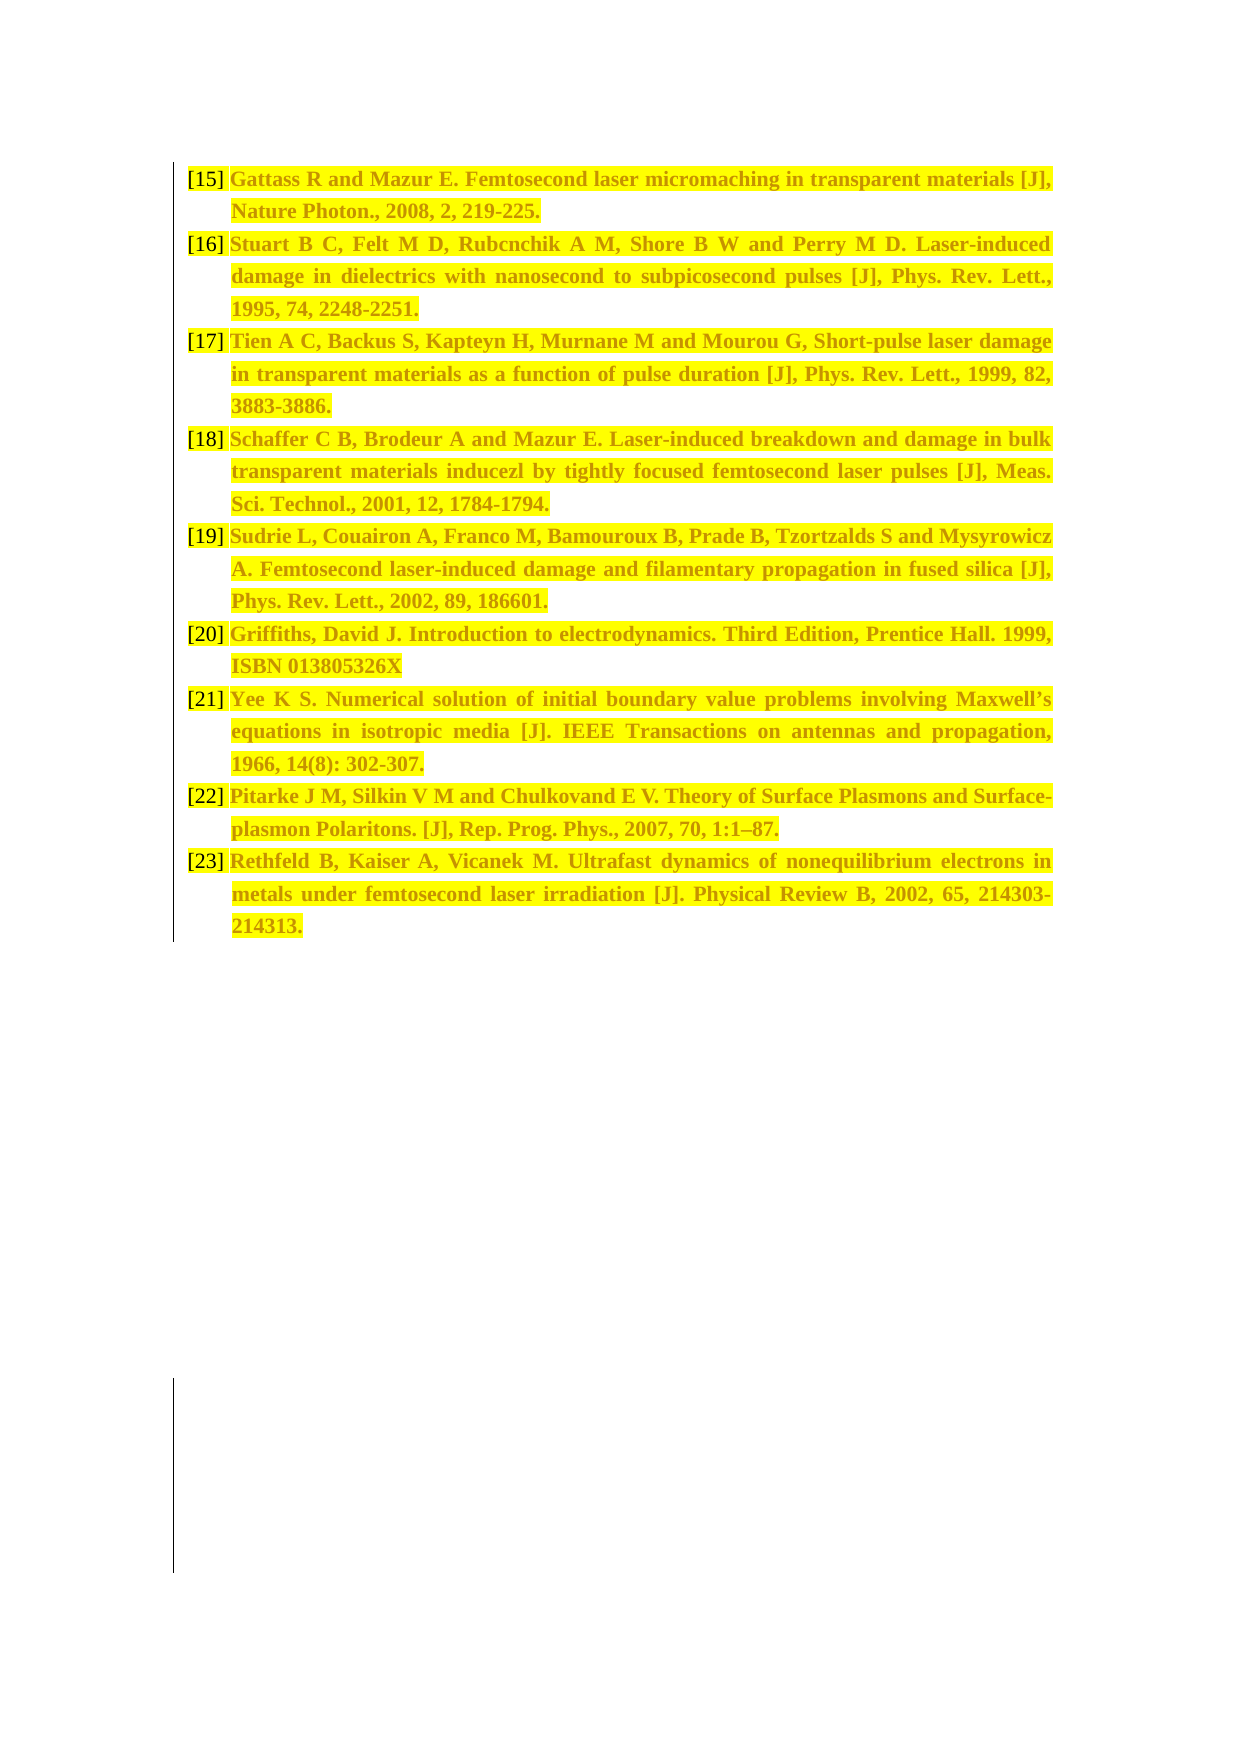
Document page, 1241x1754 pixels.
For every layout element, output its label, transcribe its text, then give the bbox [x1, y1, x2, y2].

list Tien A C, Backus S, Kapteyn H, Murnane M and Mourou G, Short-pulse laser damage in transparent materials as a function of pulse duration [J], Phys. Rev. Lett., 1999, 82, 3883-3886. [187, 324, 1053, 422]
list Griffiths, David J. Introduction to electrodynamics. Third Edition, Prentice Hall. 1999, ISBN 013805326X [187, 617, 1053, 682]
list Sudrie L, Couairon A, Franco M, Bamouroux B, Prade B, Tzortzalds S and Mysyrowicz A. Femtosecond laser-induced damage and filamentary propagation in fused silica [J], Phys. Rev. Lett., 2002, 89, 186601. [187, 519, 1053, 617]
list Pitarke J M, Silkin V M and Chulkovand E V. Theory of Surface Plasmons and Surface-plasmon Polaritons. [J], Rep. Prog. Phys., 2007, 70, 1:1–87. [187, 779, 1053, 844]
list Stuart B C, Felt M D, Rubcnchik A M, Shore B W and Perry M D. Laser-induced damage in dielectrics with nanosecond to subpicosecond pulses [J], Phys. Rev. Lett., 1995, 74, 2248-2251. [187, 227, 1053, 324]
list Gattass R and Mazur E. Femtosecond laser micromaching in transparent materials [J], Nature Photon., 2008, 2, 219-225. [187, 162, 1053, 227]
list Yee K S. Numerical solution of initial boundary value problems involving Maxwell’s equations in isotropic media [J]. IEEE Transactions on antennas and propagation, 1966, 14(8): 302-307. [187, 682, 1053, 779]
list Rethfeld B, Kaiser A, Vicanek M. Ultrafast dynamics of nonequilibrium electrons in metals under femtosecond laser irradiation [J]. Physical Review B, 2002, 65, 214303-214313. [187, 844, 1053, 942]
list Schaffer C B, Brodeur A and Mazur E. Laser-induced breakdown and damage in bulk transparent materials inducezl by tightly focused femtosecond laser pulses [J], Meas. Sci. Technol., 2001, 12, 1784-1794. [187, 422, 1053, 519]
